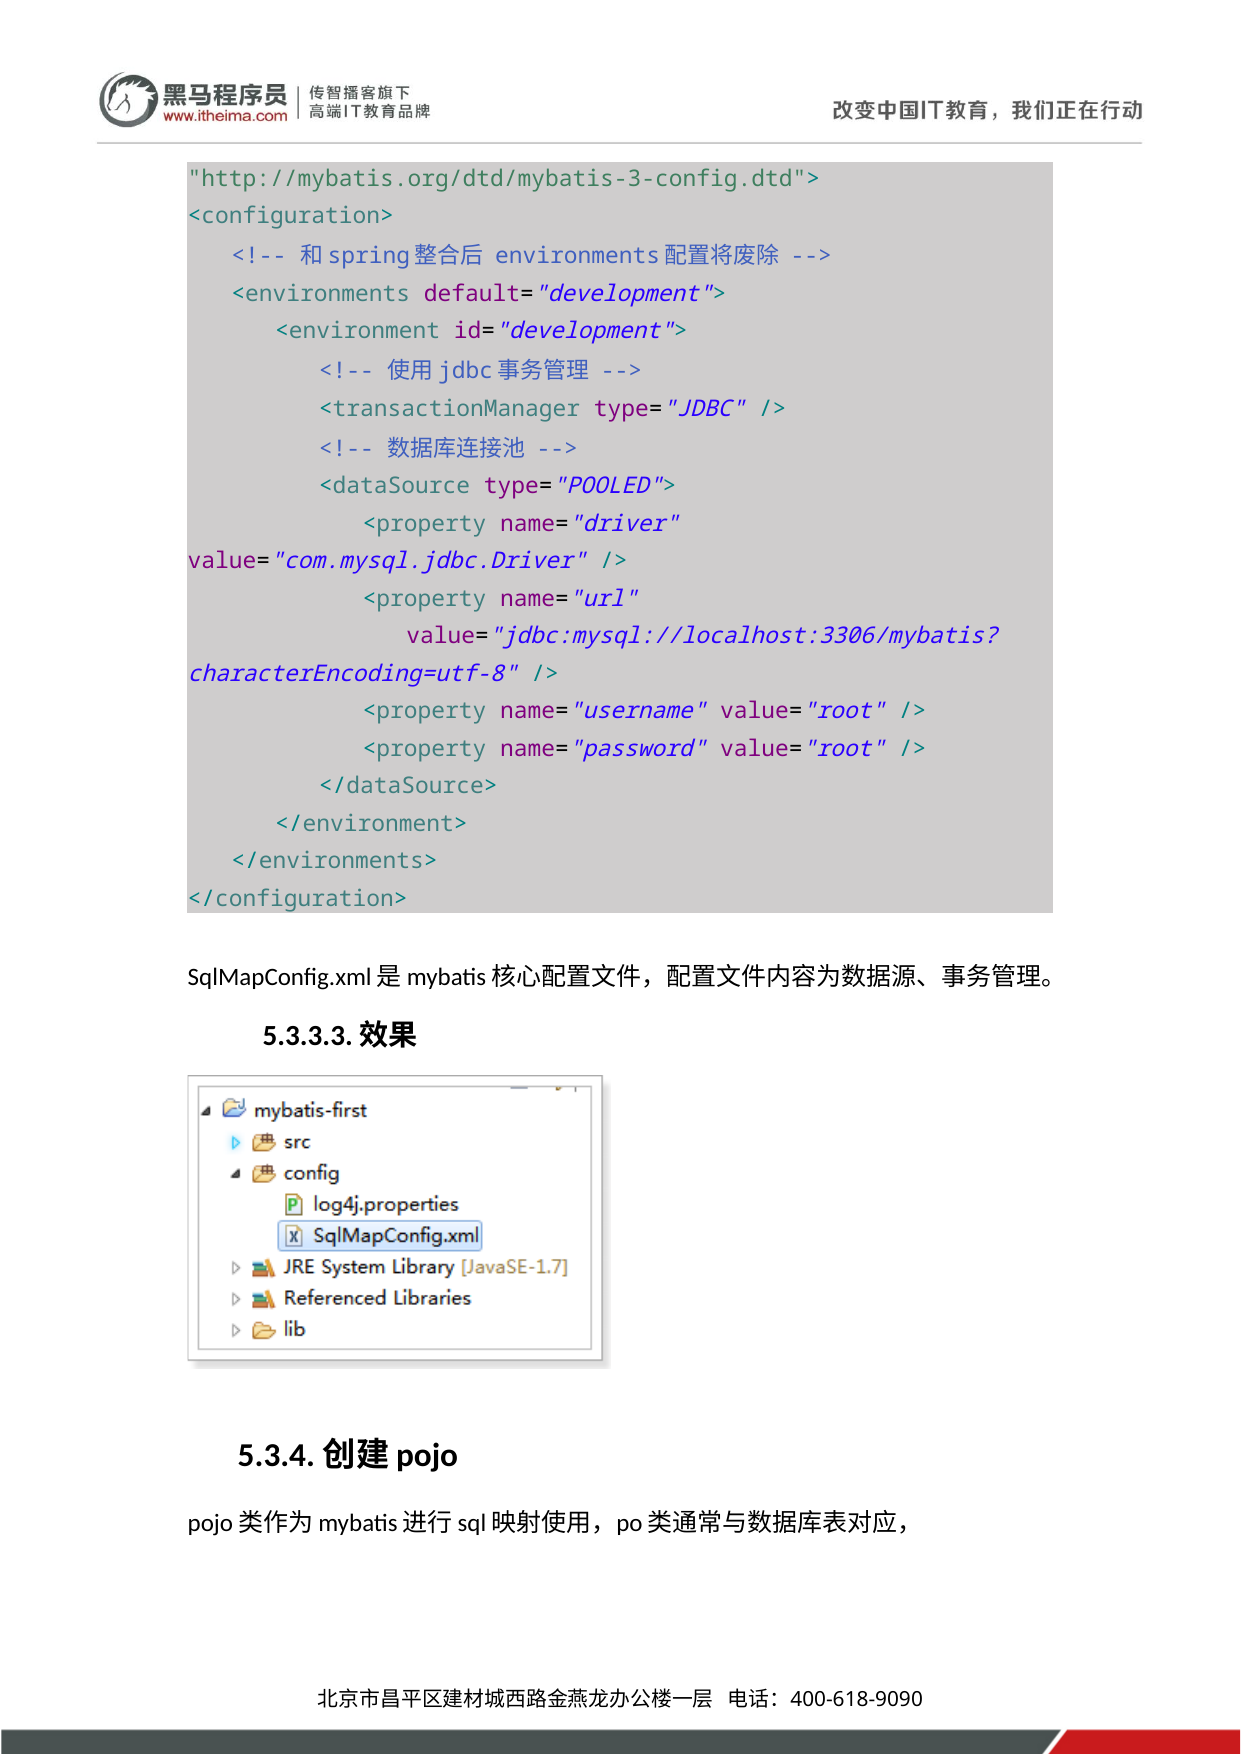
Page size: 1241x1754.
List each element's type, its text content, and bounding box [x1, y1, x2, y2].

text value="jdbc:mysql://localhost:3306/mybatis?characterEncoding=utf-8" /> [187, 619, 1053, 688]
text <environments default="development"> [187, 277, 1053, 308]
text <transactionManager type="JDBC" /> [187, 392, 1053, 423]
text "http://mybatis.org/dtd/mybatis-3-config.dtd"> [187, 162, 1053, 193]
text <property name="driver" value="com.mysql.jdbc.Driver" /> [187, 507, 1053, 576]
subtitle 创建pojo [237, 1428, 1053, 1476]
text <!-- 使用jdbc事务管理 --> [187, 352, 1053, 385]
text <property name="username" value="root" /> [187, 694, 1053, 726]
text <property name="url" [187, 582, 1053, 613]
text </configuration> [187, 882, 1053, 913]
text pojo类作为mybatis进行sql映射使用，po类通常与数据库表对应， [187, 1503, 1053, 1539]
picture [187, 1075, 611, 1369]
picture [1, 1670, 1241, 1754]
text <property name="password" value="root" /> [187, 732, 1053, 763]
text <configuration> [187, 199, 1053, 231]
text <!-- 和spring整合后 environments配置将废除 --> [187, 237, 1053, 270]
text <!-- 数据库连接池 --> [187, 429, 1053, 463]
text </dataSource> [187, 769, 1053, 801]
text <environment id="development"> [187, 314, 1053, 346]
picture [0, 1, 1241, 151]
subtitle 效果 [262, 1012, 1053, 1054]
text <dataSource type="POOLED"> [187, 469, 1053, 501]
text </environments> [187, 844, 1053, 876]
text SqlMapConfig.xml是mybatis核心配置文件，配置文件内容为数据源、事务管理。 [187, 956, 1053, 992]
text </environment> [187, 807, 1053, 838]
